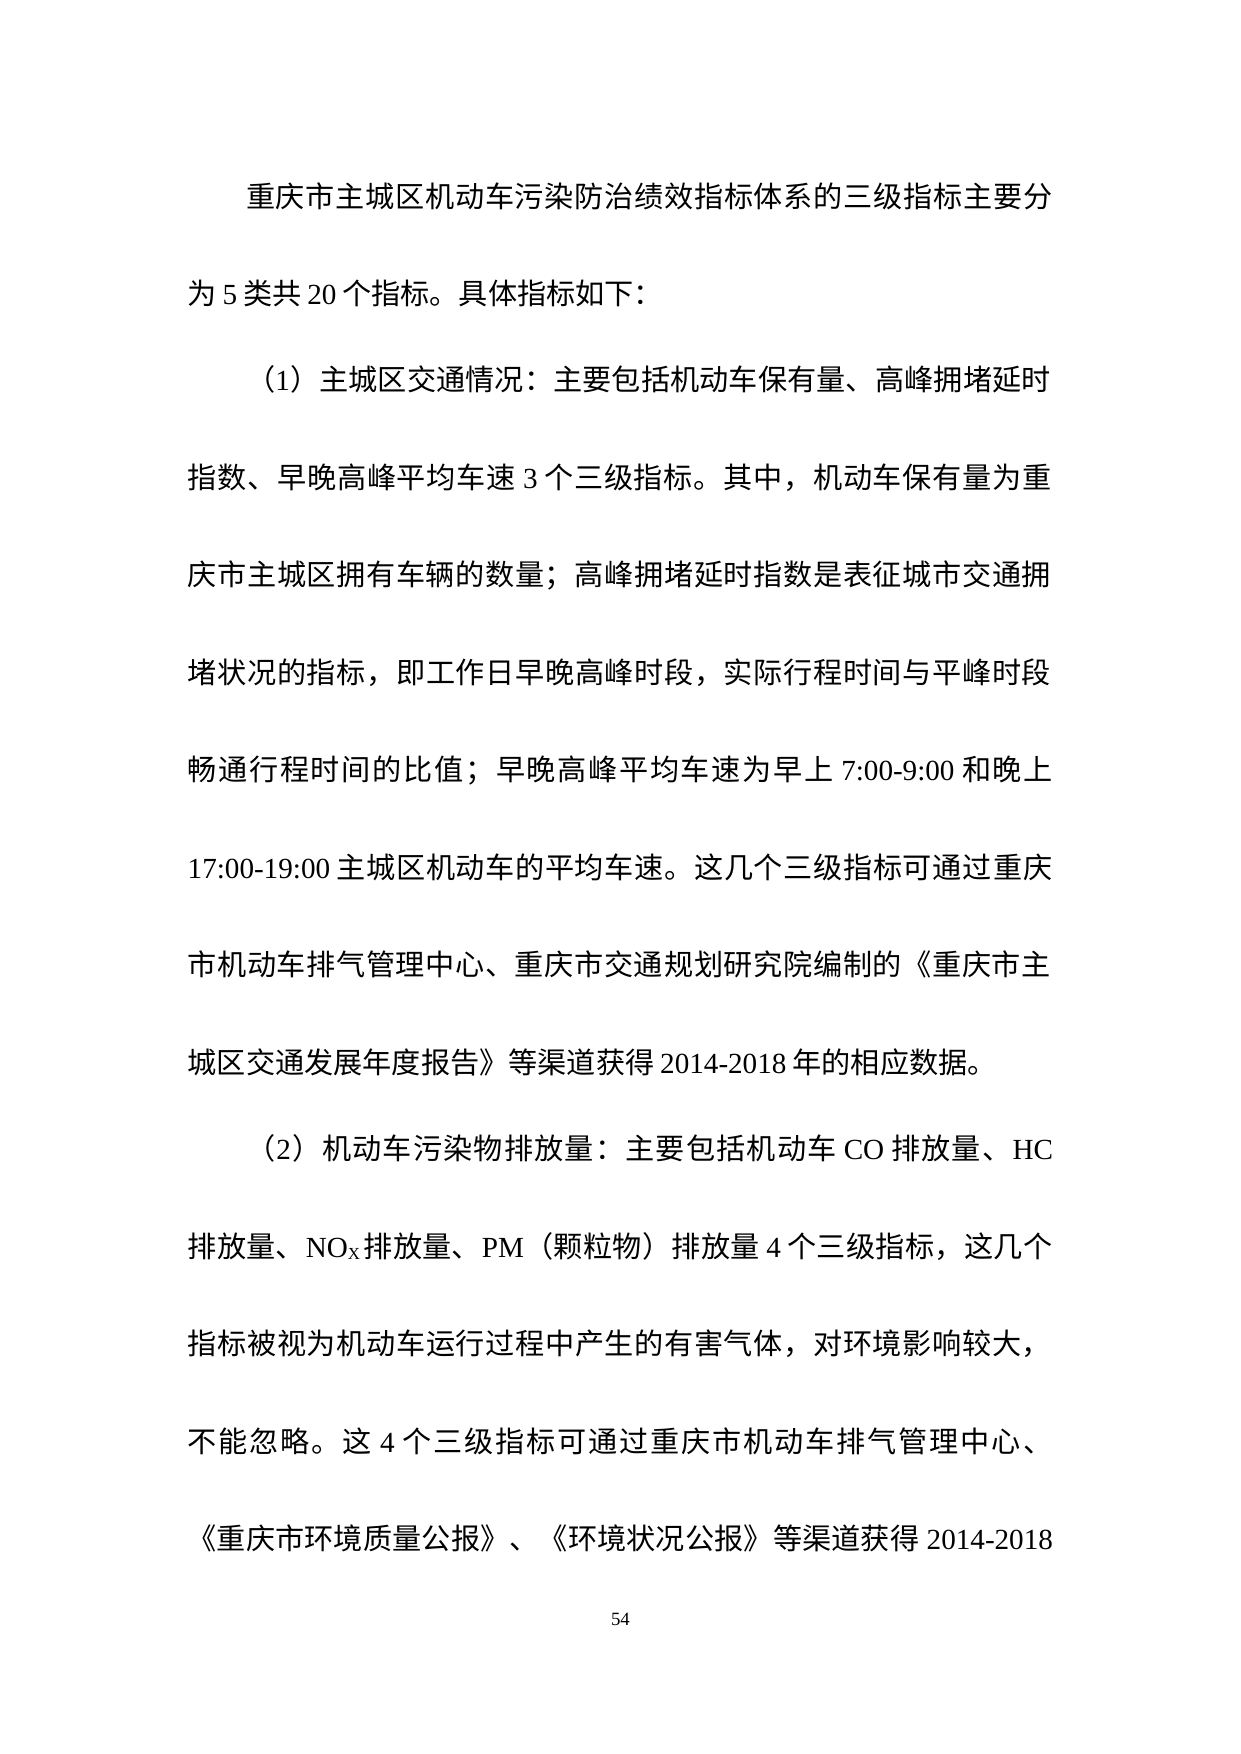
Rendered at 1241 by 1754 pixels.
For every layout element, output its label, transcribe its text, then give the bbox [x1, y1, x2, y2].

text 重庆市主城区机动车污染防治绩效指标体系的三级指标主要分为5类共20个指标。具体指标如下： [187, 162, 1053, 324]
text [187, 1114, 1053, 1569]
text （1）主城区交通情况：主要包括机动车保有量、高峰拥堵延时指数、早晚高峰平均车速3个三级指标。其中，机动车保有量为重庆市主城区拥有车辆的数量；高峰拥堵延时指数是表征城市交通拥堵状况的指标，即工作日早晚高峰时段，实际行程时间与平峰时段畅通行程时间的比值；早晚高峰平均车速为早上7:00-9:00和晚上17:00-19:00主城区机动车的平均车速。这几个三级指标可通过重庆市机动车排气管理中心、重庆市交通规划研究院编制的《重庆市主城区交通发展年度报告》等渠道获得2014-2018年的相应数据。 [187, 346, 1053, 1093]
